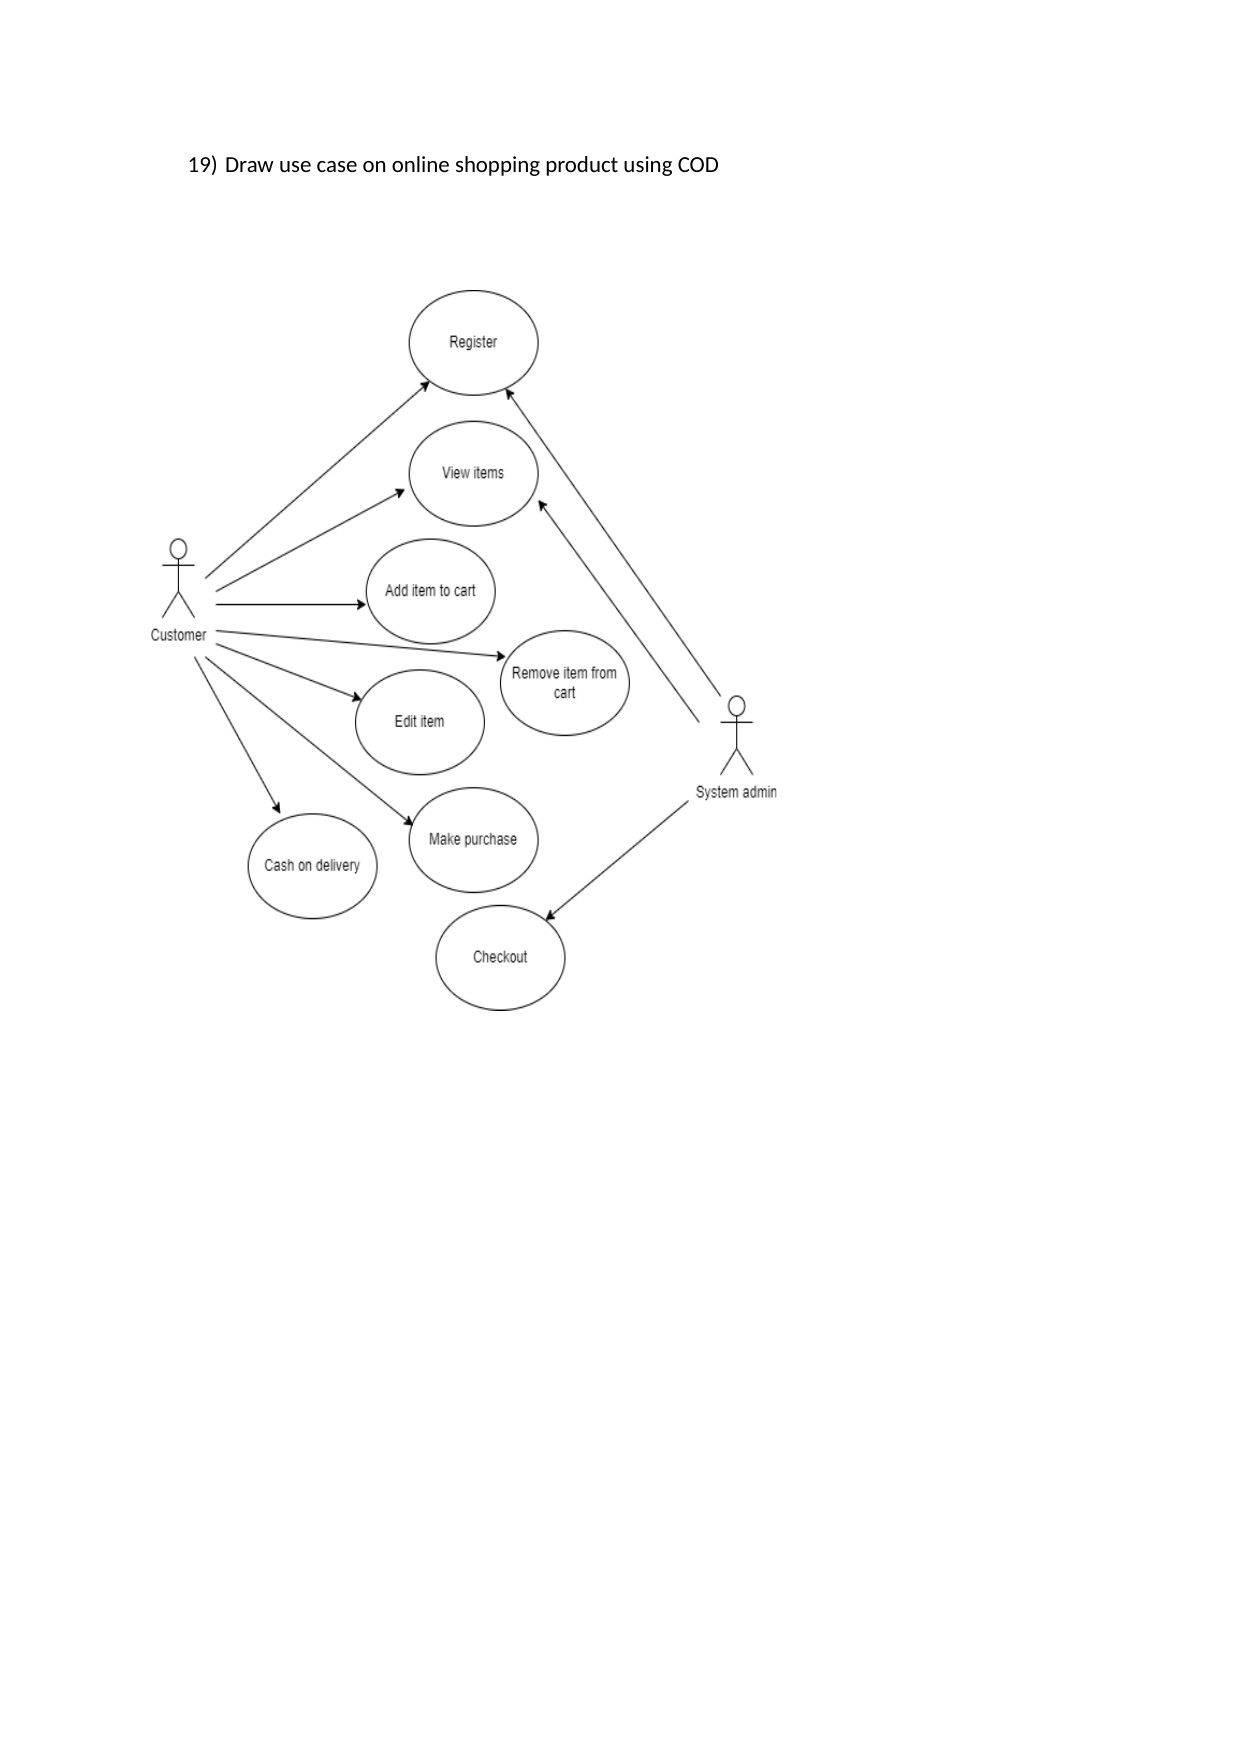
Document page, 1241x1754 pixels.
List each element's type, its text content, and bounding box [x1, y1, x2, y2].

picture [150, 290, 777, 1011]
list Draw use case on online shopping product using COD [187, 150, 1090, 178]
